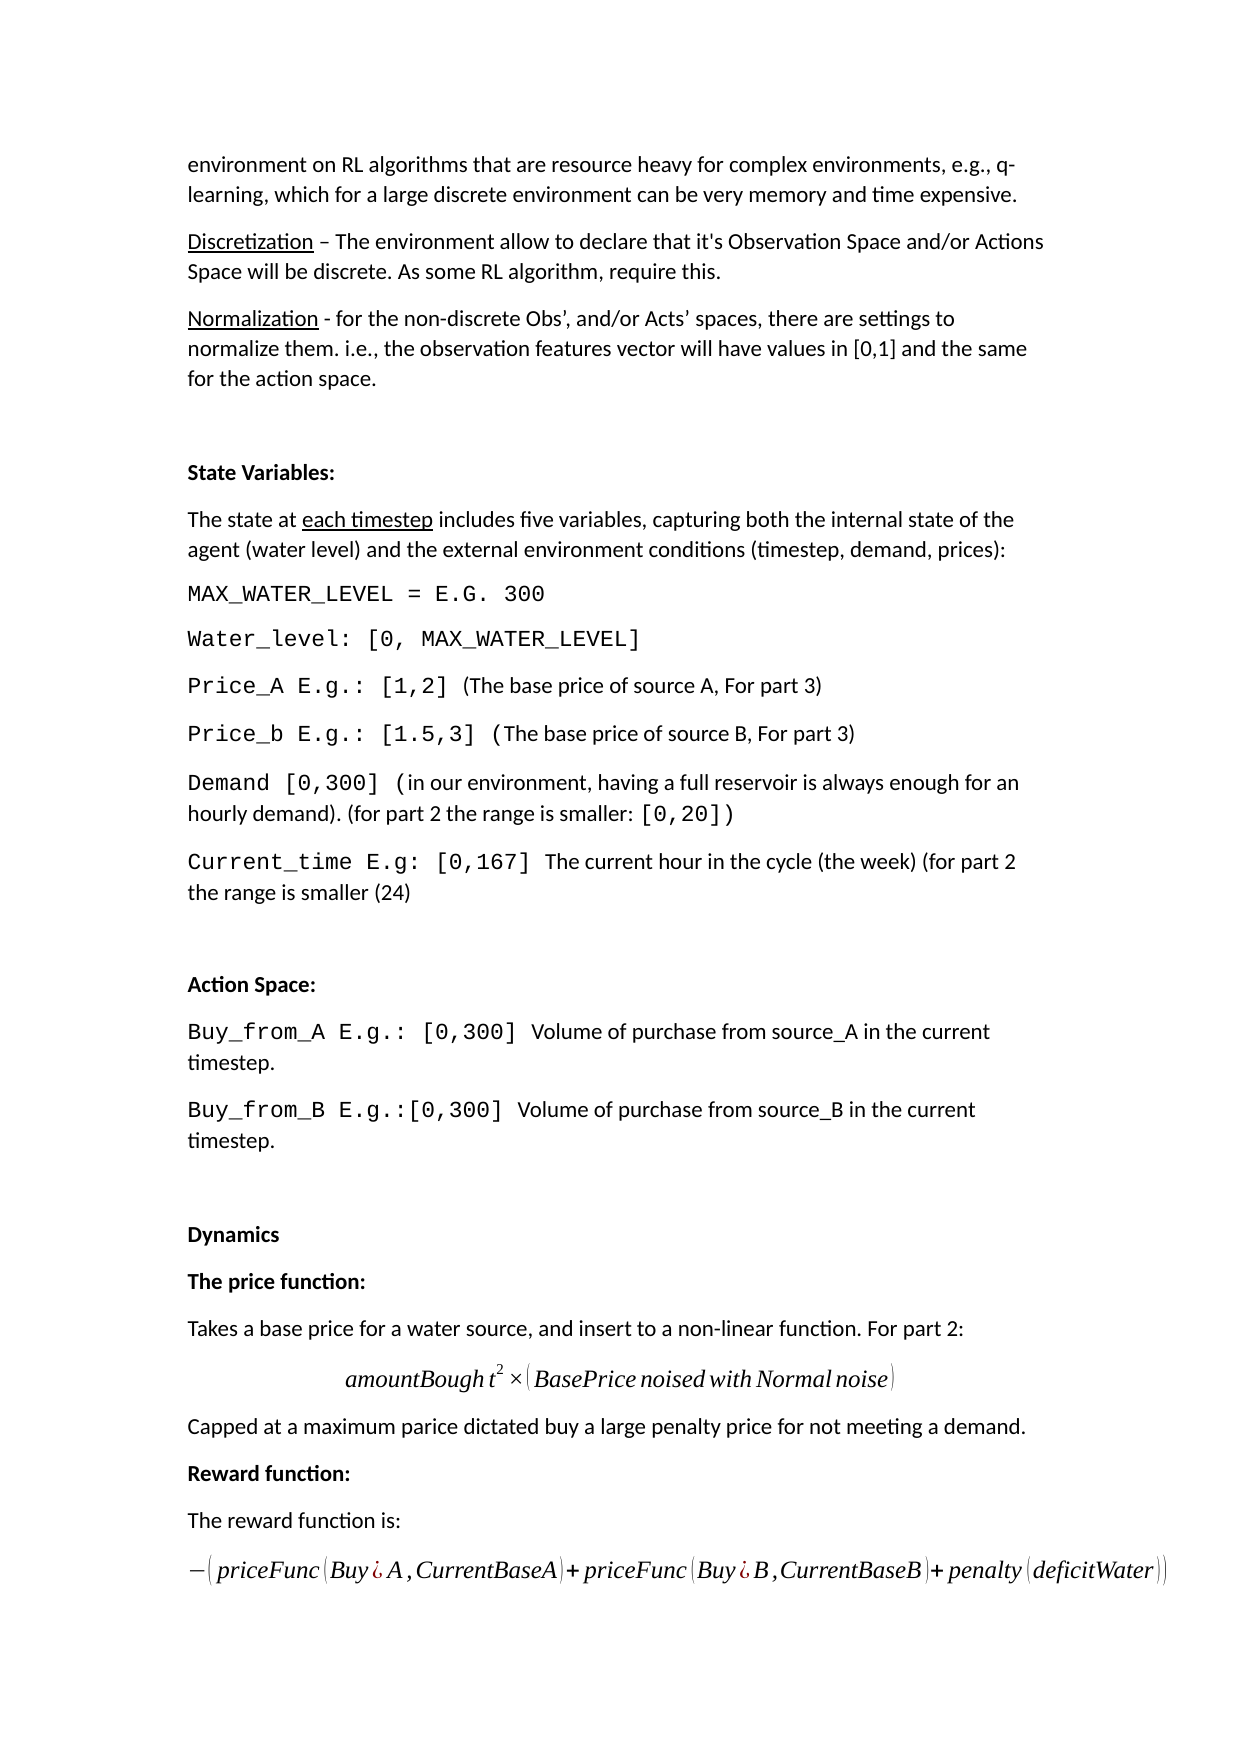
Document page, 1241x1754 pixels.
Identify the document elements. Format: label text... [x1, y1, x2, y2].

text Takes a base price for a water source, and insert to a non-linear function. For part 2: [187, 1314, 1053, 1342]
text Price_A E.g.: [1,2] (The base price of source A, For part 3) [187, 671, 1053, 701]
text Buy_from_B E.g.:[0,300] Volume of purchase from source_B in the current timestep. [187, 1095, 1053, 1154]
text Capped at a maximum parice dictated buy a large penalty price for not meeting a demand. [187, 1412, 1053, 1440]
text Price_b E.g.: [1.5,3] (The base price of source B, For part 3) [187, 719, 1053, 749]
text Dynamics [187, 1220, 1053, 1248]
text Water_level: [0, MAX_WATER_LEVEL] [187, 627, 1053, 653]
text Action Space: [187, 970, 1053, 998]
text Reward function: [187, 1459, 1053, 1487]
text The state at each timestep includes five variables, capturing both the internal state of the agent (water level) and the external environment conditions (timestep, demand, prices): [187, 505, 1053, 563]
text Demand [0,300] (in our environment, having a full reservoir is always enough for an hourly demand). (for part 2 the range is smaller: [0,20]) [187, 768, 1053, 828]
text Current_time E.g: [0,167] The current hour in the cycle (the week) (for part 2 the range is smaller (24) [187, 847, 1053, 907]
text MAX_WATER_LEVEL = E.G. 300 [187, 582, 1053, 608]
text Normalization - for the non-discrete Obs’, and/or Acts’ spaces, there are settings to normalize them. i.e., the observation features vector will have values in [0,1] and the same for the action space. [187, 304, 1053, 393]
text Buy_from_A E.g.: [0,300] Volume of purchase from source_A in the current timestep. [187, 1017, 1053, 1076]
text State Variables: [187, 458, 1053, 486]
text The price function: [187, 1267, 1053, 1295]
text The reward function is: [187, 1506, 1053, 1534]
text Discretization – The environment allow to declare that it's Observation Space and/or Actions Space will be discrete. As some RL algorithm, require this. [187, 227, 1053, 285]
